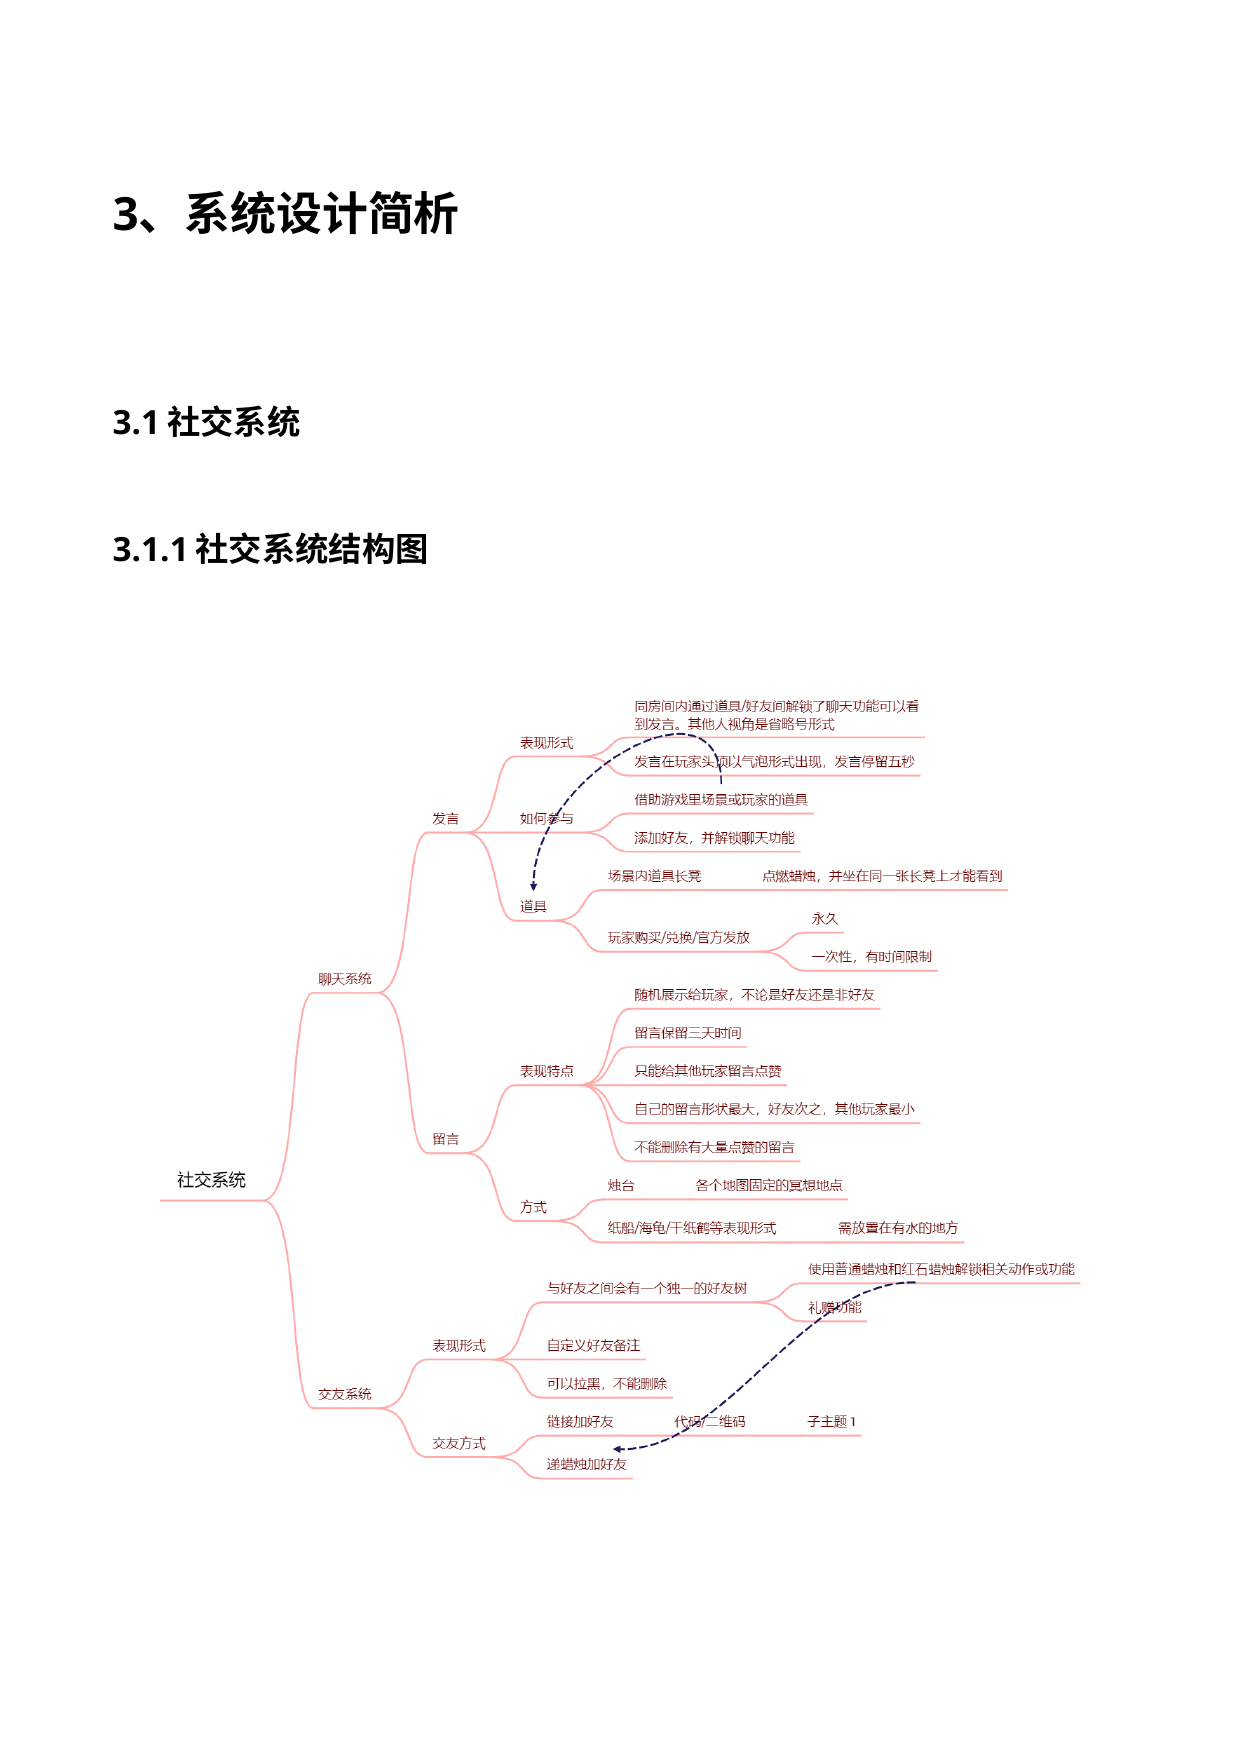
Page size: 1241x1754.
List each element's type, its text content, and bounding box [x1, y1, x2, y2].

subtitle 3.1.1社交系统结构图 [112, 515, 1128, 580]
subtitle 3.1社交系统 [112, 388, 1128, 453]
subtitle 3、系统设计简析 [112, 162, 1128, 259]
picture [112, 642, 1128, 1527]
